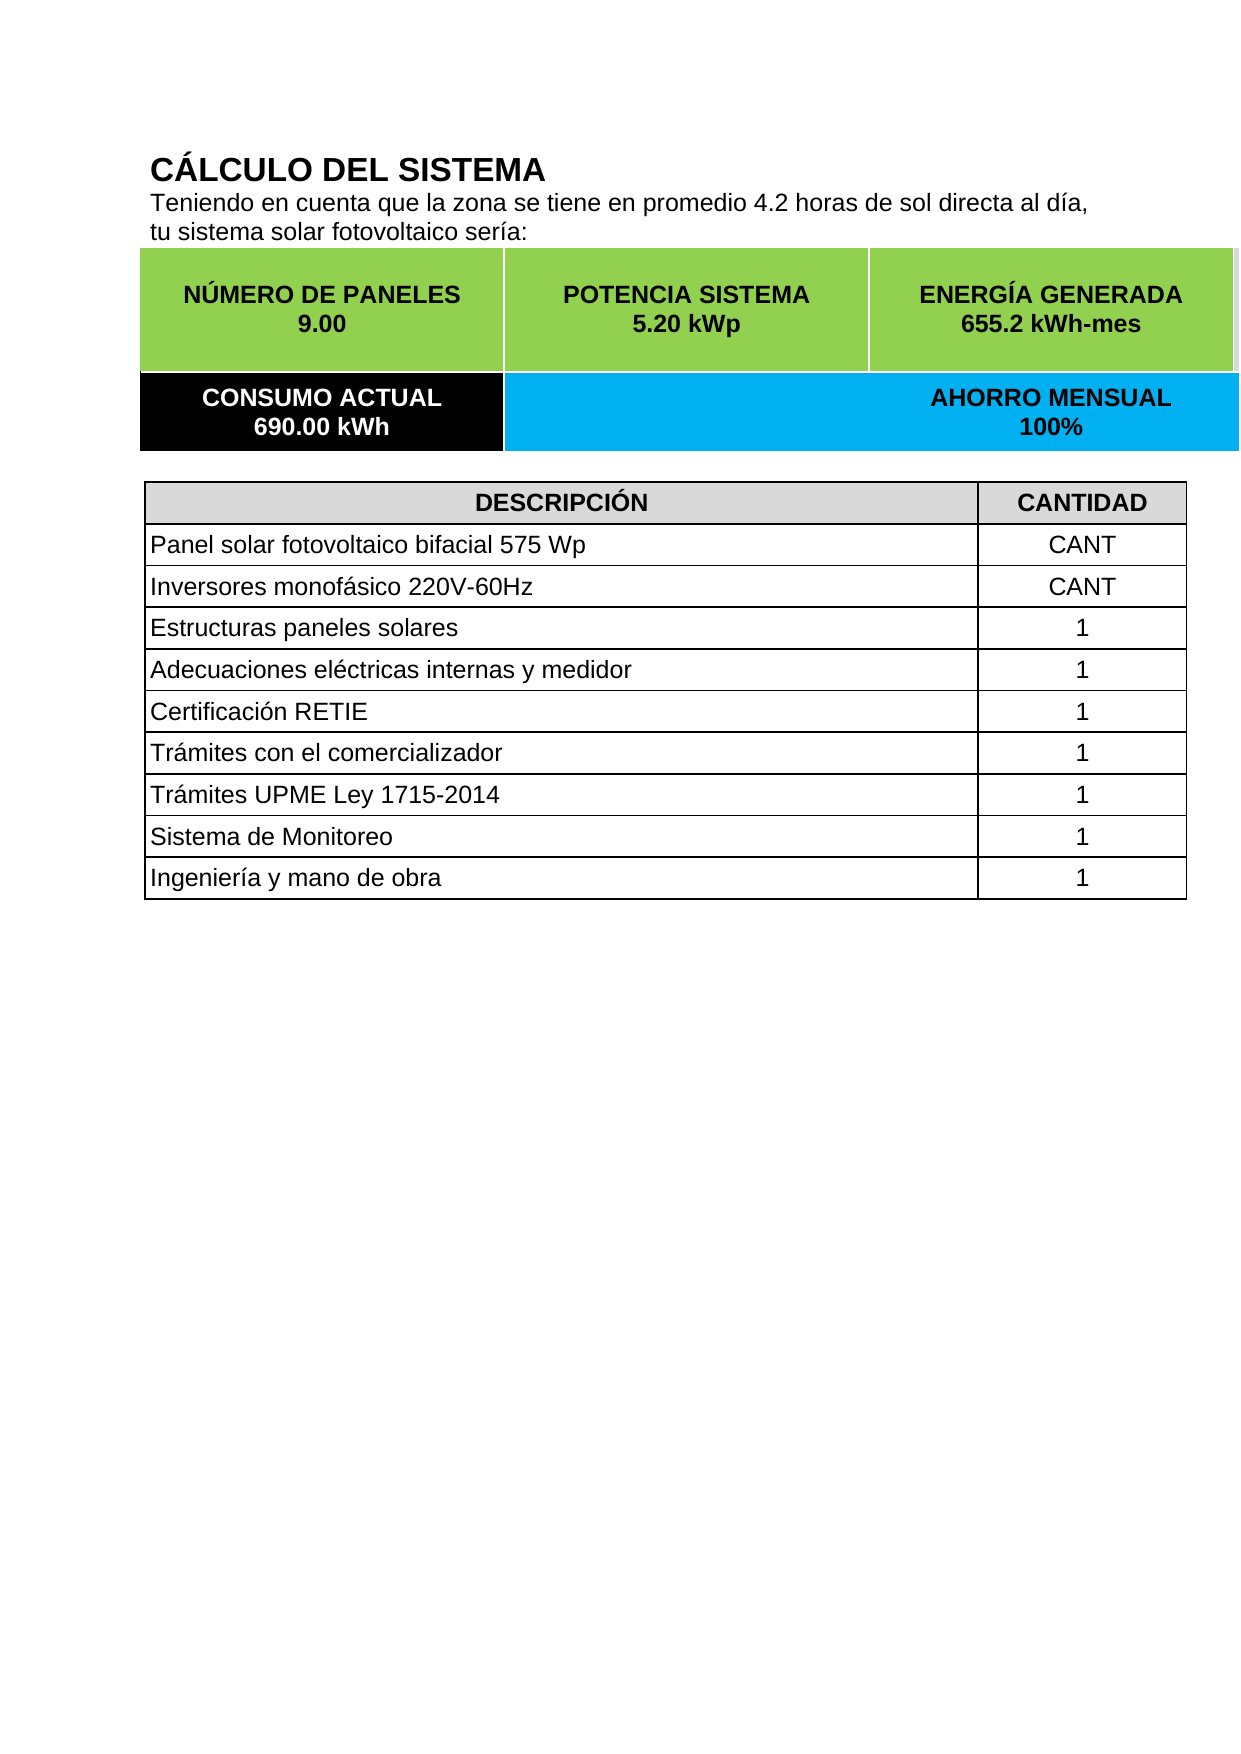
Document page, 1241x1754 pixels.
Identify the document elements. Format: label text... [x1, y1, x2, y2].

table_cell Estructuras paneles solares [146, 608, 977, 648]
table_header CANTIDAD [979, 483, 1186, 523]
table_header NÚMERO DE PANELES 9.00 [140, 248, 503, 371]
table_cell 1 [979, 816, 1186, 856]
table_cell 1 [979, 691, 1186, 731]
table_cell CANT [979, 566, 1186, 606]
table_cell 1 [979, 608, 1186, 648]
table_cell CANT [979, 525, 1186, 564]
table_cell Certificación RETIE [146, 691, 977, 731]
table_cell Trámites UPME Ley 1715-2014 [146, 775, 977, 814]
table_cell 1 [979, 858, 1186, 898]
table_cell Adecuaciones eléctricas internas y medidor [146, 650, 977, 689]
table_cell 1 [979, 733, 1186, 773]
table_cell Ingeniería y mano de obra [146, 858, 977, 898]
table_cell AHORRO MENSUAL 100% [505, 373, 1239, 451]
table_header DESCRIPCIÓN [146, 483, 977, 523]
table_cell CONSUMO ACTUAL 690.00 kWh [140, 372, 503, 451]
table_header ENERGÍA GENERADA 655.2 kWh-mes [870, 248, 1233, 371]
table_cell 1 [979, 650, 1186, 689]
table_cell Sistema de Monitoreo [146, 816, 977, 856]
table_header POTENCIA SISTEMA 5.20 kWp [505, 248, 868, 371]
table_cell Trámites con el comercializador [146, 733, 977, 773]
table_cell Inversores monofásico 220V-60Hz [146, 566, 977, 606]
text Teniendo en cuenta que la zona se tiene en promedio 4.2 horas de sol directa al día, tu sistema solar fotovoltaico sería: [150, 188, 1090, 246]
table_cell Panel solar fotovoltaico bifacial 575 Wp [146, 525, 977, 564]
table_cell 1 [979, 775, 1186, 814]
text CÁLCULO DEL SISTEMA [150, 150, 1090, 188]
